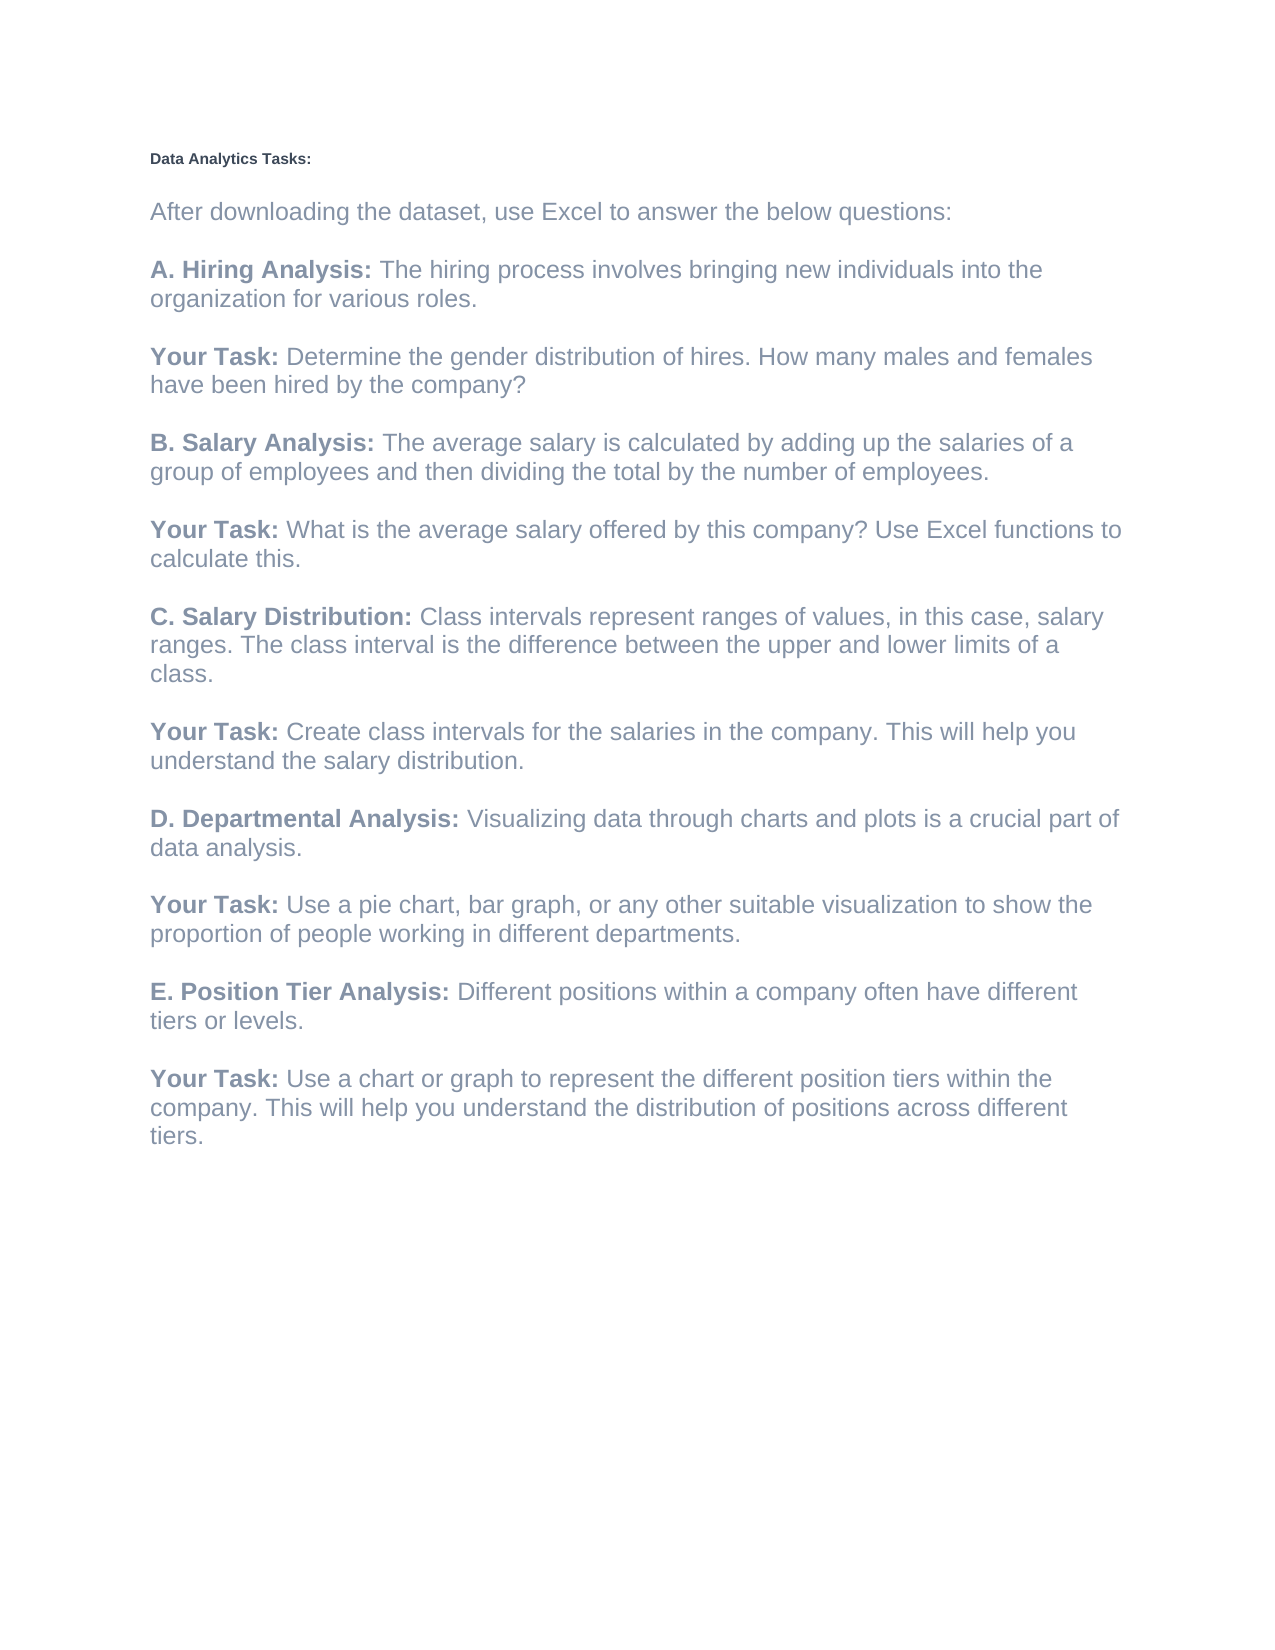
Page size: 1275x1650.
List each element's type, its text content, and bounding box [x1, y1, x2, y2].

text Your Task: Determine the gender distribution of hires. How many males and females have been hired by the company? [150, 342, 1125, 399]
text Data Analytics Tasks: [150, 150, 1125, 168]
text Your Task: What is the average salary offered by this company? Use Excel functions to calculate this. [150, 515, 1125, 573]
text C. Salary Distribution: Class intervals represent ranges of values, in this case, salary ranges. The class interval is the difference between the upper and lower limits of a class. [150, 602, 1125, 688]
text After downloading the dataset, use Excel to answer the below questions: [150, 197, 1125, 226]
text Your Task: Create class intervals for the salaries in the company. This will help you understand the salary distribution. [150, 717, 1125, 775]
text E. Position Tier Analysis: Different positions within a company often have different tiers or levels. [150, 977, 1125, 1035]
text Your Task: Use a chart or graph to represent the different position tiers within the company. This will help you understand the distribution of positions across different tiers. [150, 1064, 1125, 1150]
text D. Departmental Analysis: Visualizing data through charts and plots is a crucial part of data analysis. [150, 804, 1125, 861]
text B. Salary Analysis: The average salary is calculated by adding up the salaries of a group of employees and then dividing the total by the number of employees. [150, 428, 1125, 486]
text Your Task: Use a pie chart, bar graph, or any other suitable visualization to show the proportion of people working in different departments. [150, 891, 1125, 948]
text A. Hiring Analysis: The hiring process involves bringing new individuals into the organization for various roles. [150, 255, 1125, 313]
